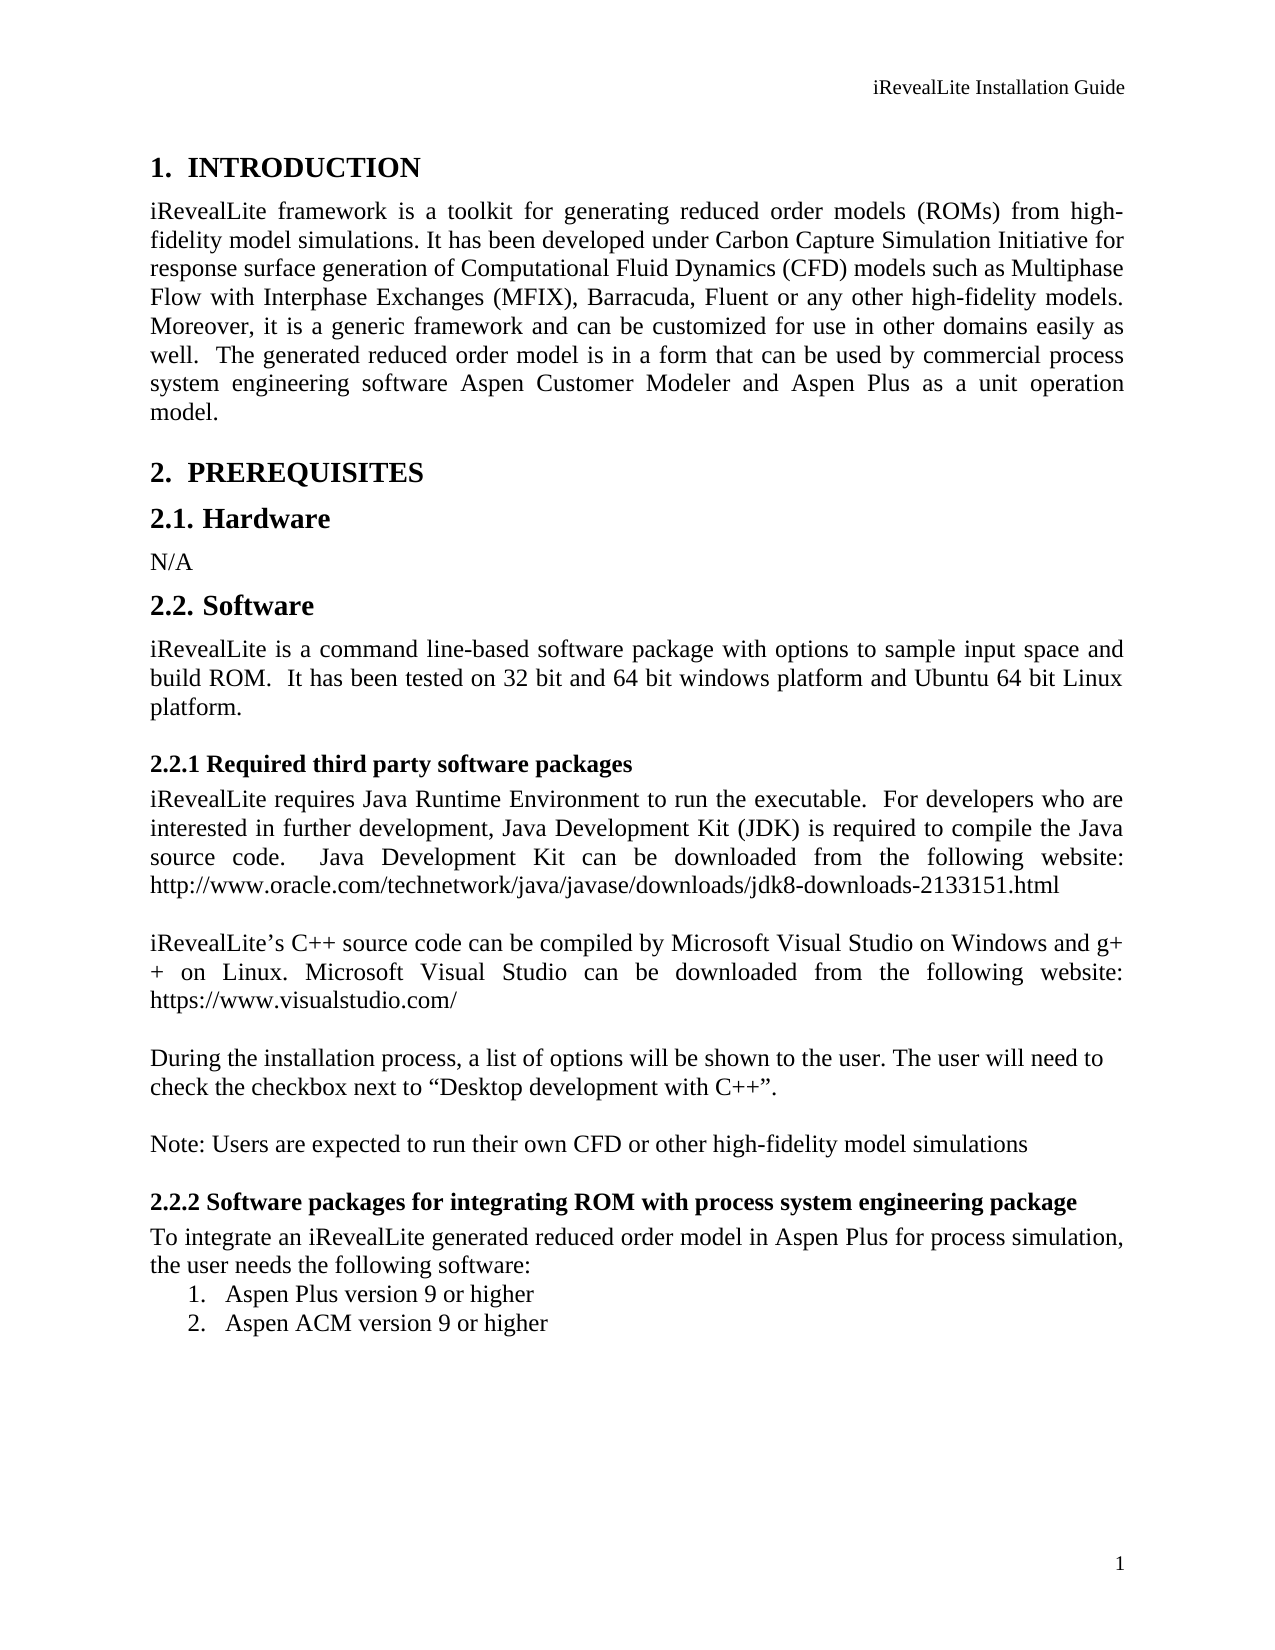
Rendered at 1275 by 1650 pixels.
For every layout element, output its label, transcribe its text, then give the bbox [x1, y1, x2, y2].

text iRevealLite’s C++ source code can be compiled by Microsoft Visual Studio on Windows and g++ on Linux. Microsoft Visual Studio can be downloaded from the following website: https://www.visualstudio.com/ [150, 928, 1125, 1014]
text To integrate an iRevealLite generated reduced order model in Aspen Plus for process simulation, the user needs the following software: [150, 1222, 1125, 1279]
subtitle Introduction [150, 150, 1125, 183]
list Aspen Plus version 9 or higher [187, 1279, 1125, 1308]
text iRevealLite requires Java Runtime Environment to run the executable. For developers who are interested in further development, Java Development Kit (JDK) is required to compile the Java source code. Java Development Kit can be downloaded from the following website: http://www.oracle.com/technetwork/java/javase/downloads/jdk8-downloads-2133151.html [150, 784, 1125, 899]
list Aspen ACM version 9 or higher [187, 1308, 1125, 1337]
text iRevealLite is a command line-based software package with options to sample input space and build ROM. It has been tested on 32 bit and 64 bit windows platform and Ubuntu 64 bit Linux platform. [150, 634, 1125, 720]
text Note: Users are expected to run their own CFD or other high-fidelity model simulations [150, 1129, 1125, 1158]
text iRevealLite framework is a toolkit for generating reduced order models (ROMs) from high-fidelity model simulations. It has been developed under Carbon Capture Simulation Initiative for response surface generation of Computational Fluid Dynamics (CFD) models such as Multiphase Flow with Interphase Exchanges (MFIX), Barracuda, Fluent or any other high-fidelity models. Moreover, it is a generic framework and can be customized for use in other domains easily as well. The generated reduced order model is in a form that can be used by commercial process system engineering software Aspen Customer Modeler and Aspen Plus as a unit operation model. [150, 196, 1125, 426]
text During the installation process, a list of options will be shown to the user. The user will need to check the checkbox next to “Desktop development with C++”. [150, 1043, 1125, 1100]
subtitle Software [150, 588, 1125, 622]
subtitle Prerequisites [150, 455, 1125, 488]
subtitle 2.2.1 Required third party software packages [150, 749, 1125, 778]
subtitle 2.2.2 Software packages for integrating ROM with process system engineering package [150, 1187, 1125, 1215]
subtitle Hardware [150, 501, 1125, 534]
text N/A [150, 547, 1125, 576]
